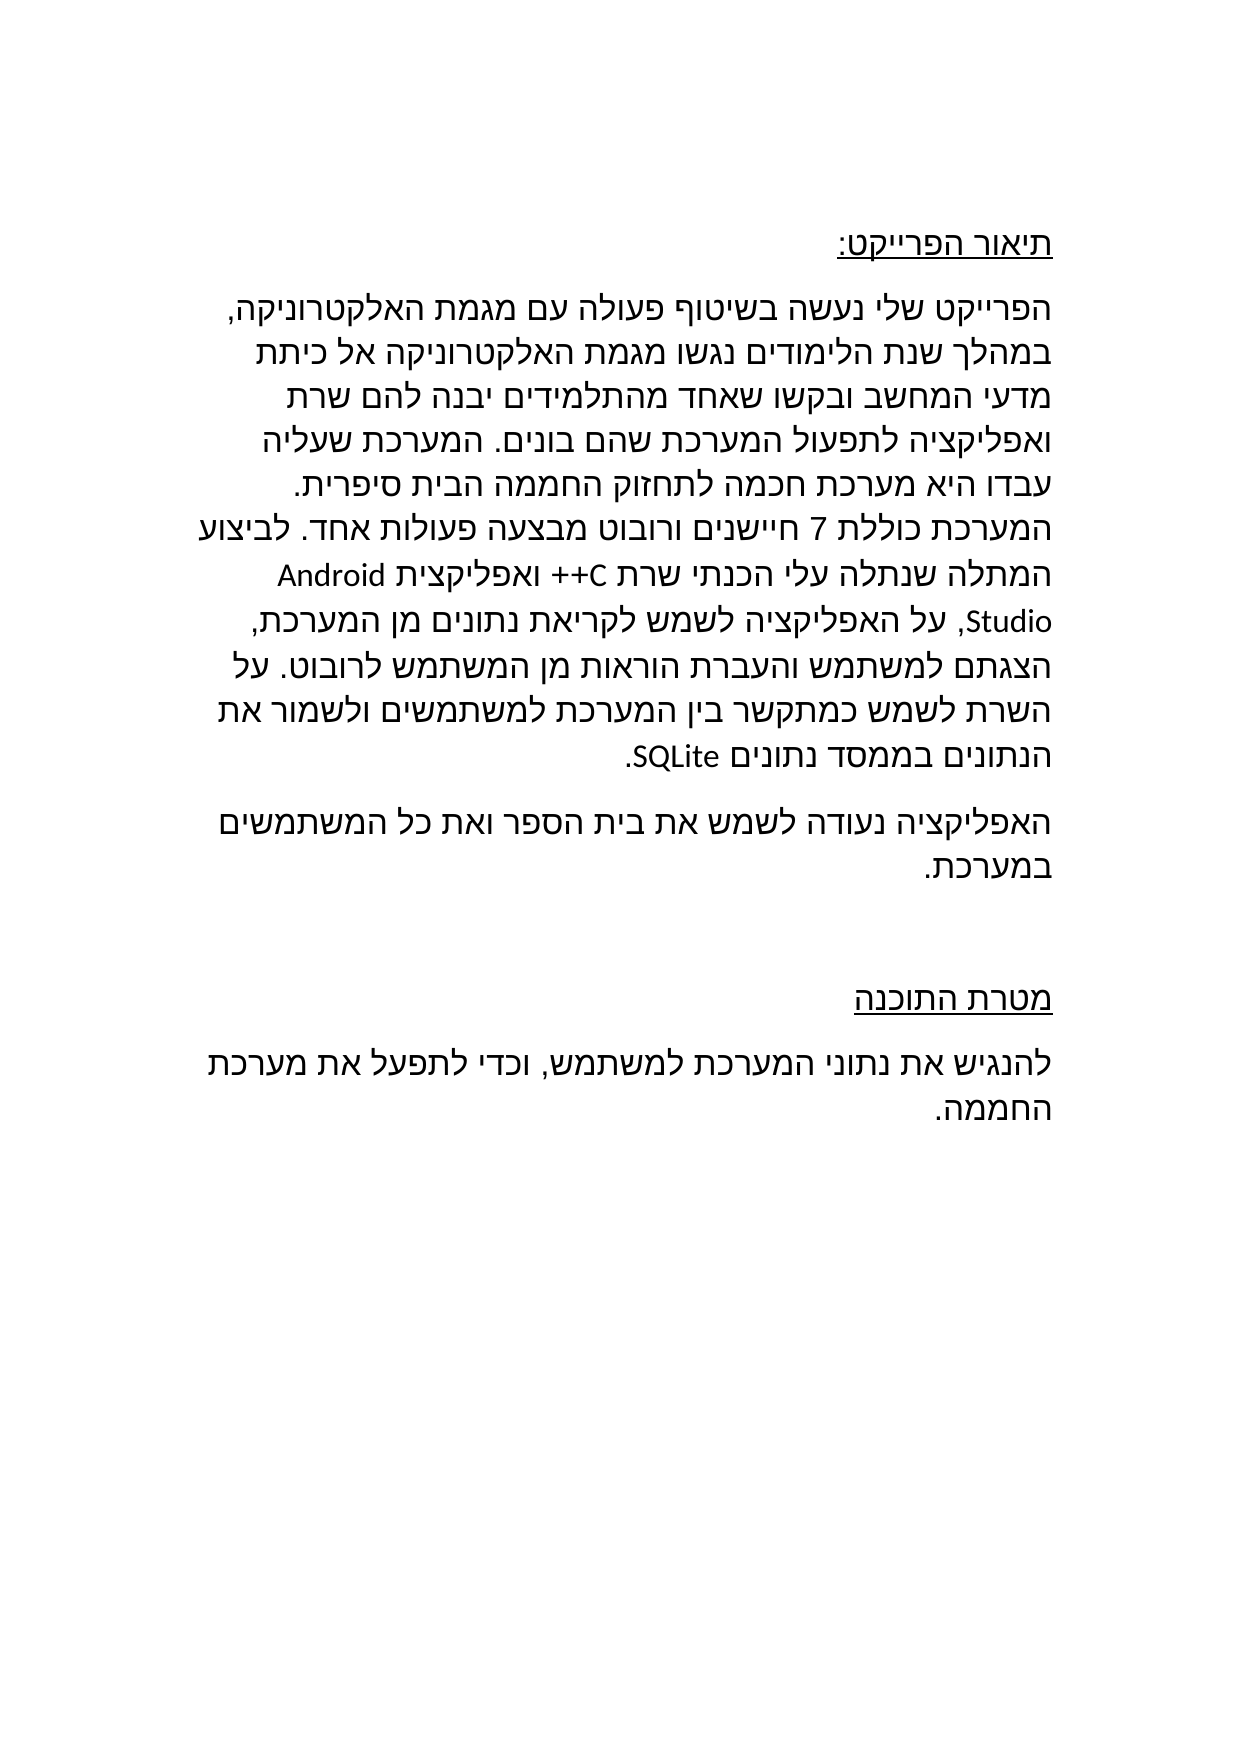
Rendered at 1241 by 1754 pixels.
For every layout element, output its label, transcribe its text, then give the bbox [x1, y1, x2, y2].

text האפליקציה נעודה לשמש את בית הספר ואת כל המשתמשים במערכת. [187, 803, 1053, 885]
text תיאור הפרייקט: [187, 223, 1053, 262]
text להנגיש את נתוני המערכת למשתמש, וכדי לתפעל את מערכת החממה. [187, 1044, 1053, 1127]
text מטרת התוכנה [187, 979, 1053, 1018]
text הפרייקט שלי נעשה בשיטוף פעולה עם מגמת האלקטרוניקה, במהלך שנת הלימודים נגשו מגמת האלקטרוניקה אל כיתת מדעי המחשב ובקשו שאחד מהתלמידים יבנה להם שרת ואפליקציה לתפעול המערכת שהם בונים. המערכת שעליה עבדו היא מערכת חכמה לתחזוק החממה הבית סיפרית. המערכת כוללת 7 חיישנים ורובוט מבצעה פעולות אחד. לביצוע המתלה שנתלה עלי הכנתי שרת C++ ואפליקצית Android Studio, על האפליקציה לשמש לקריאת נתונים מן המערכת, הצגתם למשתמש והעברת הוראות מן המשתמש לרובוט. על השרת לשמש כמתקשר בין המערכת למשתמשים ולשמור את הנתונים בממסד נתונים SQLite. [187, 288, 1053, 776]
